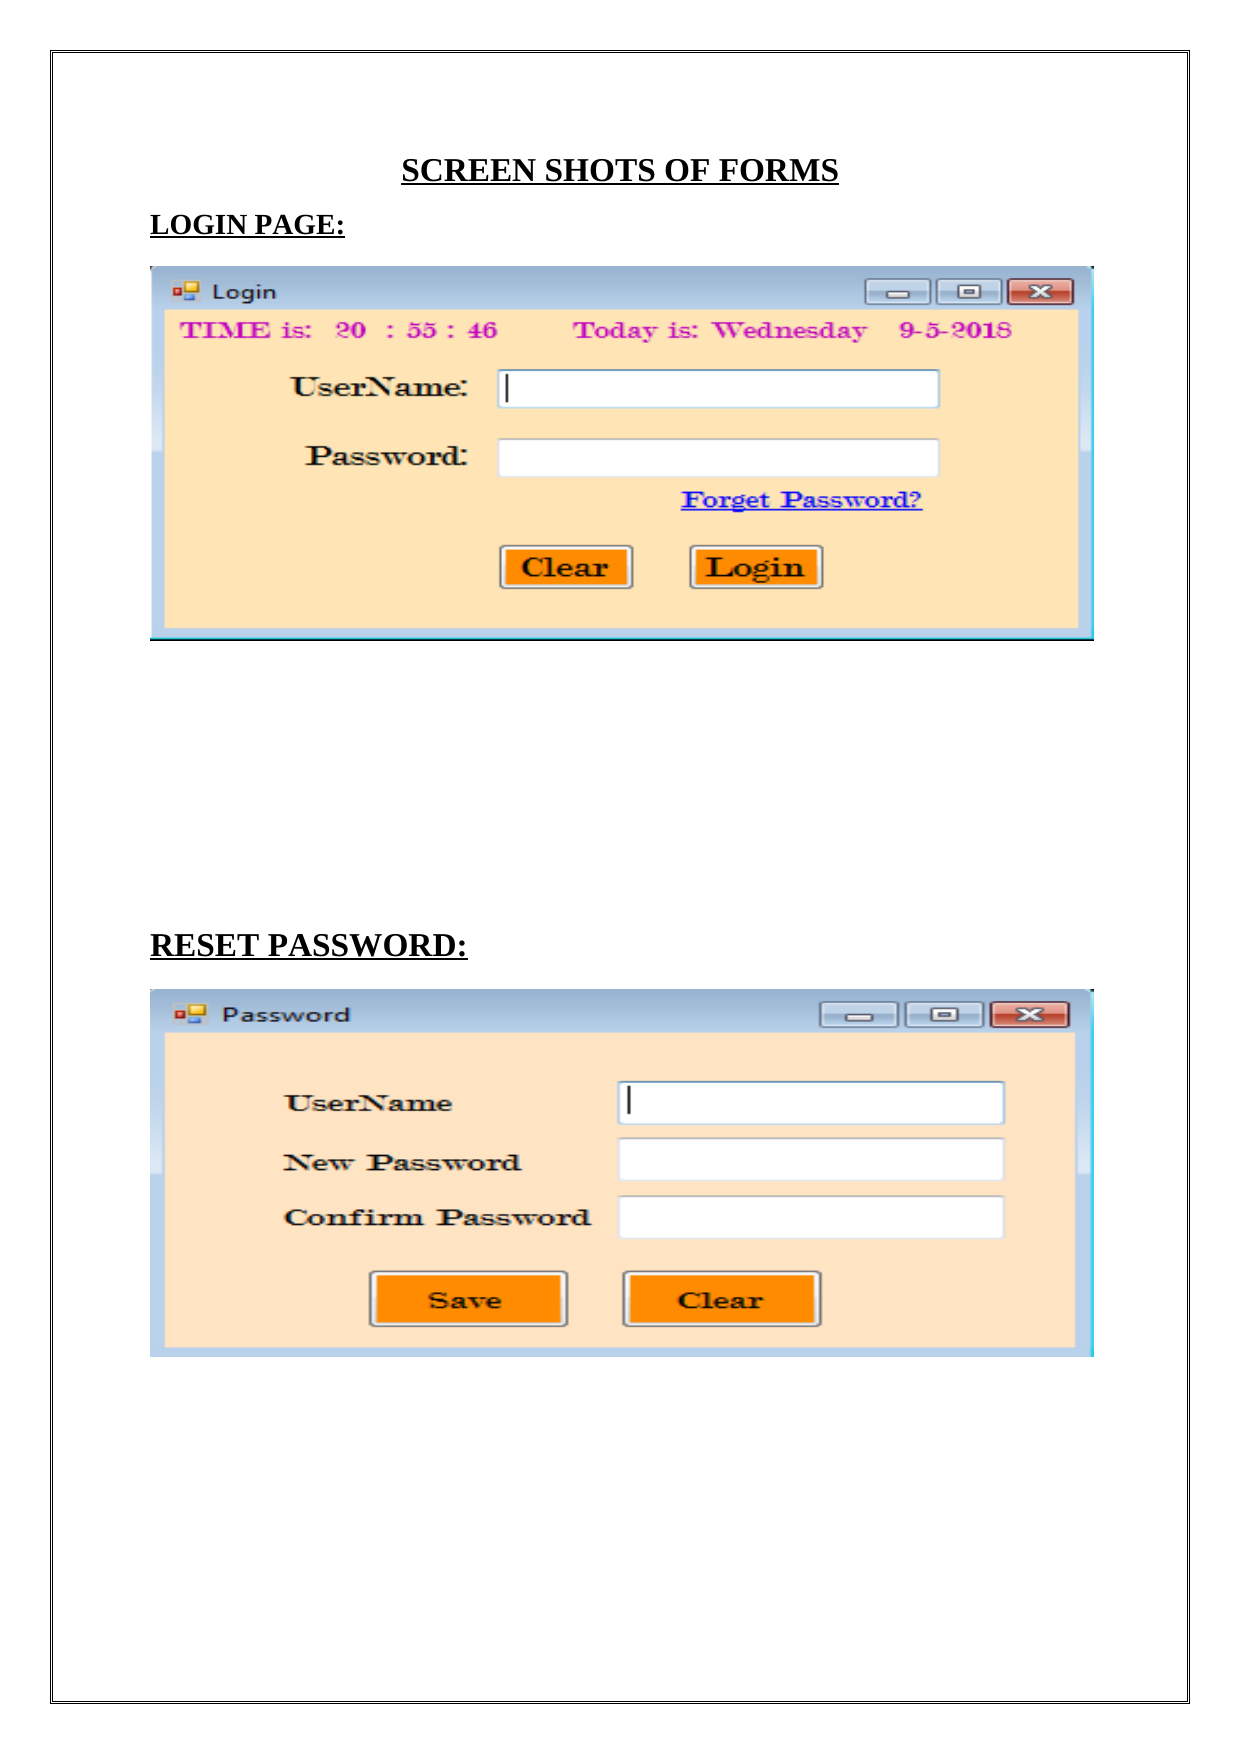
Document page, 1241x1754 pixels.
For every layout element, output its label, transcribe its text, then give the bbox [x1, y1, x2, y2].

picture [150, 989, 1094, 1357]
text RESET PASSWORD: [150, 925, 1090, 963]
text SCREEN SHOTS OF FORMS [150, 150, 1090, 188]
picture [150, 266, 1094, 641]
text LOGIN PAGE: [150, 207, 1090, 241]
